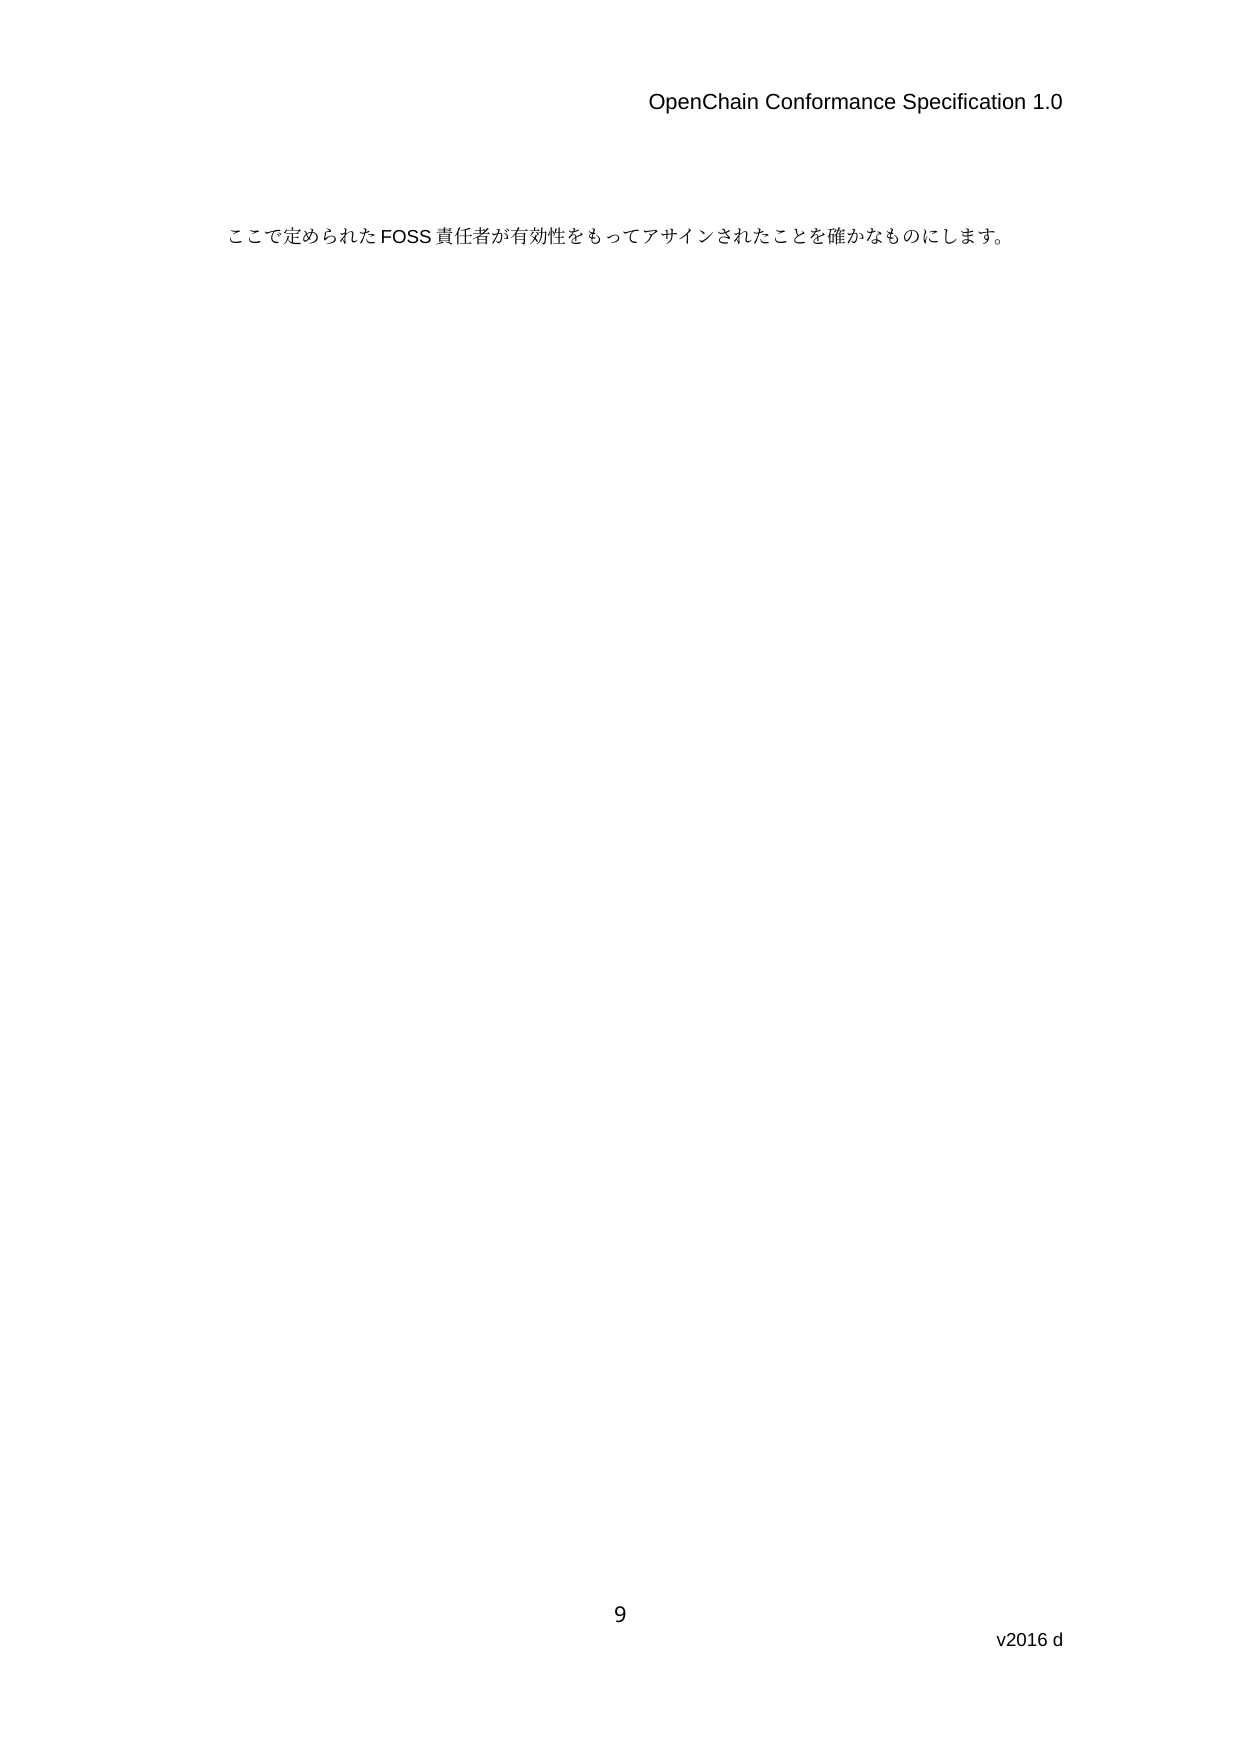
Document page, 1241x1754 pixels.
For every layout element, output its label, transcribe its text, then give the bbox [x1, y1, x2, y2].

text ここで定められたFOSS責任者が有効性をもってアサインされたことを確かなものにします。 [221, 217, 1063, 254]
